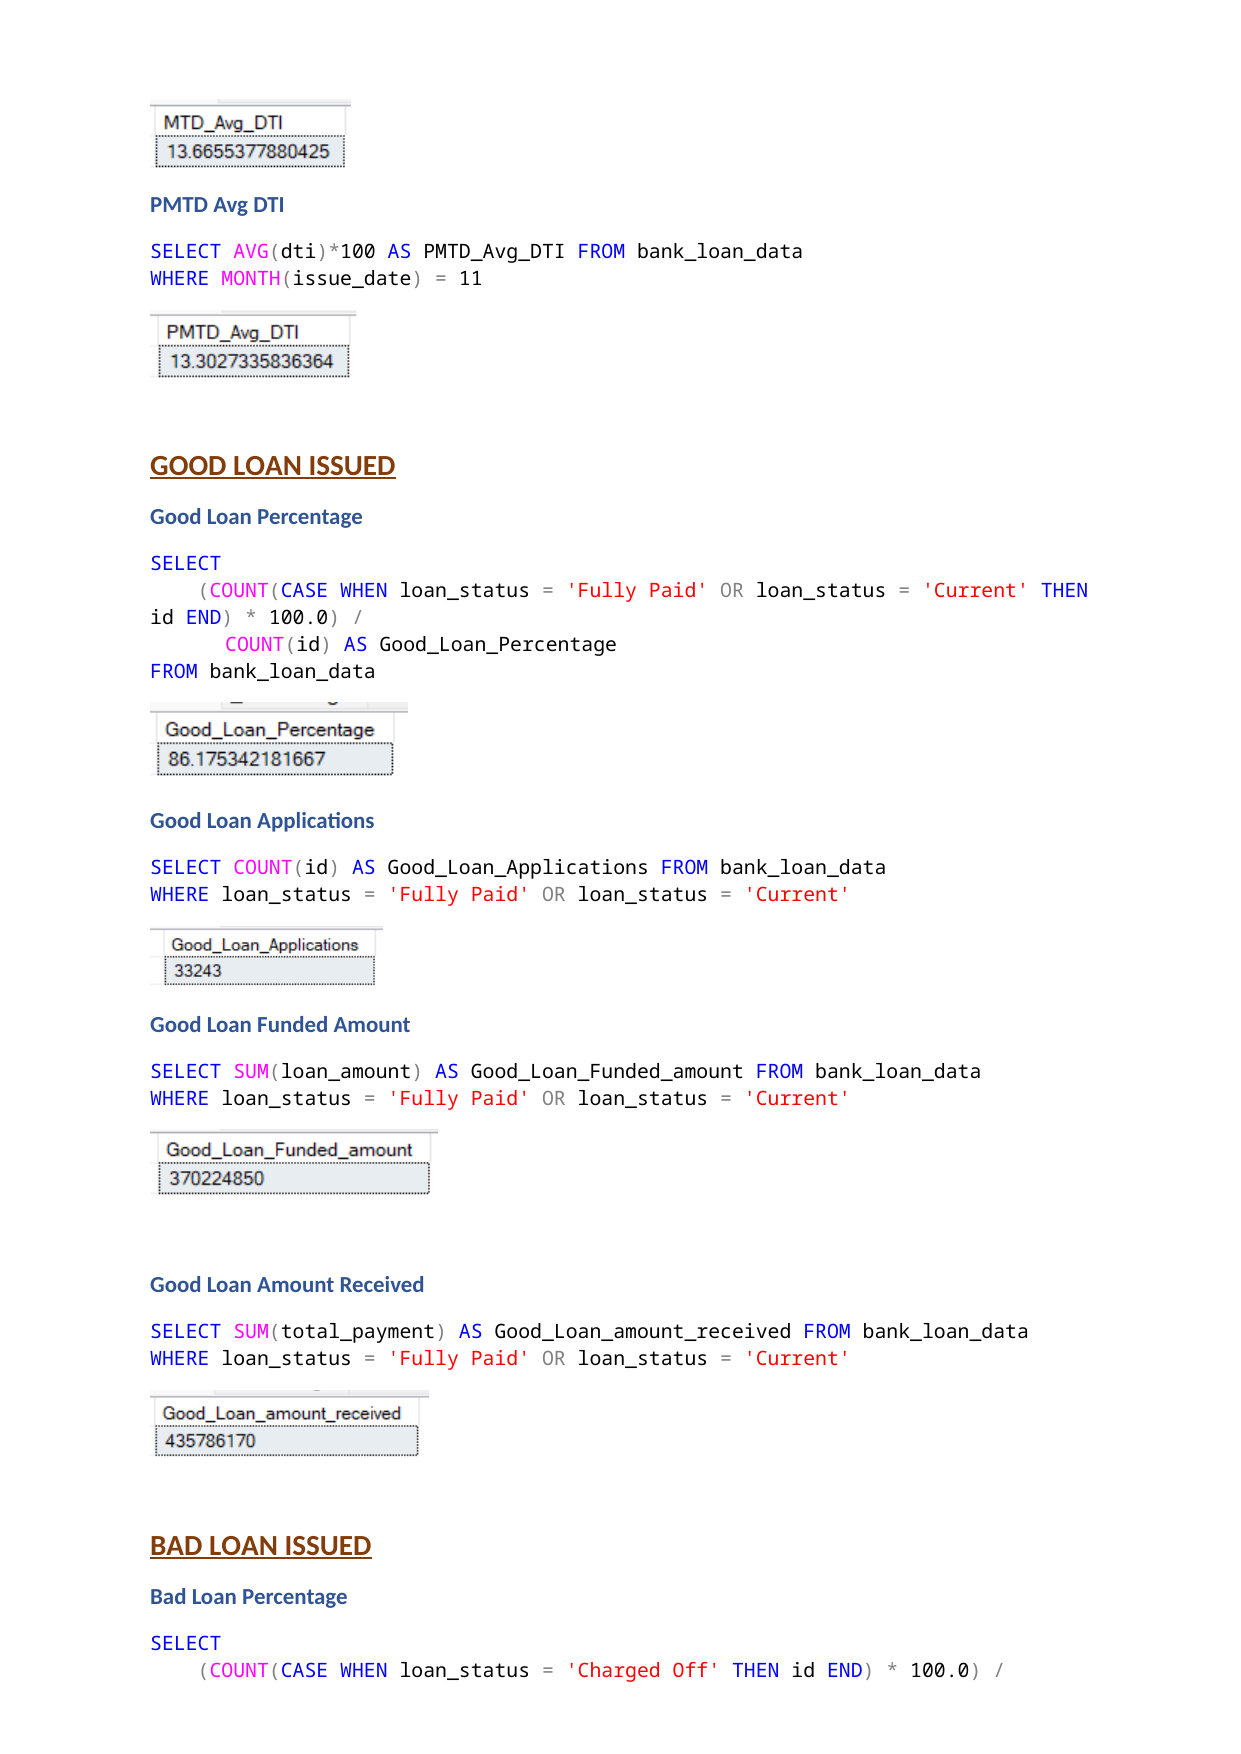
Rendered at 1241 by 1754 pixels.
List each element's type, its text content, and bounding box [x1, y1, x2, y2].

text COUNT(id) AS Good_Loan_Percentage [150, 630, 1090, 657]
text SELECT SUM(loan_amount) AS Good_Loan_Funded_amount FROM bank_loan_data [150, 1057, 1090, 1084]
text Good Loan Percentage [150, 502, 1090, 530]
text WHERE loan_status = 'Fully Paid' OR loan_status = 'Current' [150, 1344, 1090, 1371]
picture [150, 926, 383, 992]
text SELECT [150, 549, 1090, 576]
text SELECT COUNT(id) AS Good_Loan_Applications FROM bank_loan_data [150, 853, 1090, 880]
picture [150, 702, 408, 788]
text (COUNT(CASE WHEN loan_status = 'Charged Off' THEN id END) * 100.0) / [150, 1656, 1090, 1683]
text SELECT SUM(total_payment) AS Good_Loan_amount_received FROM bank_loan_data [150, 1317, 1090, 1344]
text Bad Loan Percentage [150, 1582, 1090, 1610]
text FROM bank_loan_data [150, 657, 1090, 684]
text GOOD LOAN ISSUED [150, 447, 1090, 483]
picture [150, 310, 357, 382]
text PMTD Avg DTI [150, 191, 1090, 218]
text (COUNT(CASE WHEN loan_status = 'Fully Paid' OR loan_status = 'Current' THEN id END) * 100.0) / [150, 576, 1090, 630]
text Good Loan Funded Amount [150, 1010, 1090, 1038]
picture [150, 1129, 438, 1205]
text SELECT [150, 1629, 1090, 1656]
picture [150, 99, 351, 172]
text Good Loan Amount Received [150, 1270, 1090, 1298]
picture [150, 1390, 430, 1462]
text WHERE loan_status = 'Fully Paid' OR loan_status = 'Current' [150, 1084, 1090, 1111]
text WHERE MONTH(issue_date) = 11 [150, 264, 1090, 291]
text WHERE loan_status = 'Fully Paid' OR loan_status = 'Current' [150, 880, 1090, 907]
text Good Loan Applications [150, 807, 1090, 834]
text SELECT AVG(dti)*100 AS PMTD_Avg_DTI FROM bank_loan_data [150, 237, 1090, 264]
text BAD LOAN ISSUED [150, 1527, 1090, 1562]
